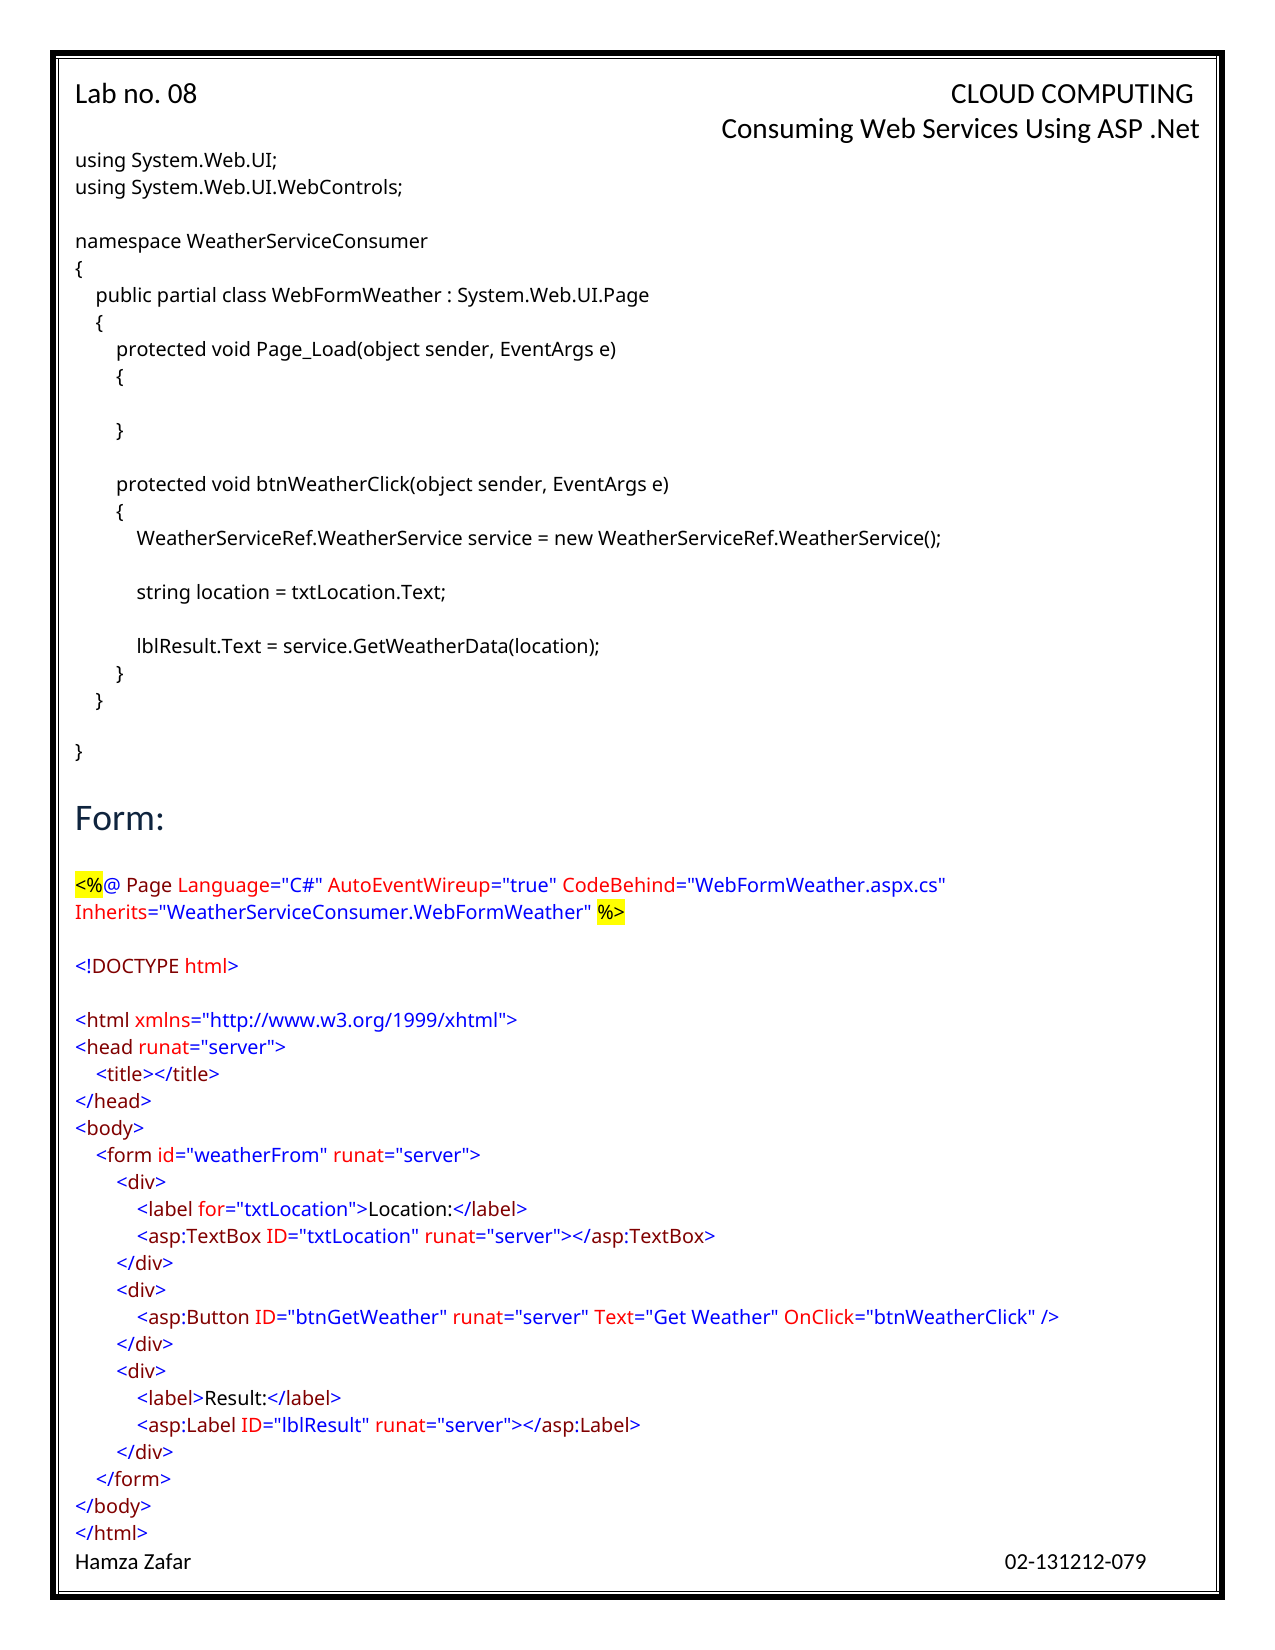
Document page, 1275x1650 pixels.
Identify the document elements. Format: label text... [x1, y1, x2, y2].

text protected void Page_Load(object sender, EventArgs e) [75, 335, 1200, 362]
text WeatherServiceRef.WeatherService service = new WeatherServiceRef.WeatherService(); [75, 524, 1200, 551]
text } [75, 686, 1200, 713]
text <asp:Label ID="lblResult" runat="server"></asp:Label> [75, 1411, 1200, 1438]
text { [75, 497, 1200, 524]
text <asp:TextBox ID="txtLocation" runat="server"></asp:TextBox> [75, 1222, 1200, 1249]
text <div> [75, 1357, 1200, 1384]
text <label>Result:</label> [75, 1384, 1200, 1411]
text protected void btnWeatherClick(object sender, EventArgs e) [75, 470, 1200, 497]
text <title></title> [75, 1060, 1200, 1087]
text </html> [75, 1519, 1200, 1546]
text } [75, 416, 1200, 443]
text <div> [75, 1168, 1200, 1195]
text { [75, 308, 1200, 335]
text <form id="weatherFrom" runat="server"> [75, 1141, 1200, 1168]
text lblResult.Text = service.GetWeatherData(location); [75, 632, 1200, 659]
text { [75, 362, 1200, 389]
text <div> [75, 1276, 1200, 1303]
text <body> [75, 1114, 1200, 1141]
text </head> [75, 1087, 1200, 1114]
text public partial class WebFormWeather : System.Web.UI.Page [75, 281, 1200, 308]
text } [75, 659, 1200, 686]
text using System.Web.UI; [75, 146, 1200, 173]
text </body> [75, 1492, 1200, 1519]
text string location = txtLocation.Text; [75, 578, 1200, 605]
text </div> [75, 1438, 1200, 1465]
text <asp:Button ID="btnGetWeather" runat="server" Text="Get Weather" OnClick="btnWeatherClick" /> [75, 1303, 1200, 1330]
text namespace WeatherServiceConsumer [75, 227, 1200, 254]
text </div> [75, 1249, 1200, 1276]
text Form: [75, 794, 1200, 839]
text </form> [75, 1465, 1200, 1492]
text <html xmlns="http://www.w3.org/1999/xhtml"> [75, 1006, 1200, 1033]
text </div> [75, 1330, 1200, 1357]
text } [75, 738, 1200, 765]
text <head runat="server"> [75, 1033, 1200, 1060]
text <!DOCTYPE html> [75, 952, 1200, 979]
text <label for="txtLocation">Location:</label> [75, 1195, 1200, 1222]
text <%@ Page Language="C#" AutoEventWireup="true" CodeBehind="WebFormWeather.aspx.cs" Inherits="WeatherServiceConsumer.WebFormWeather" %> [75, 871, 1200, 925]
text using System.Web.UI.WebControls; [75, 173, 1200, 200]
text { [75, 254, 1200, 281]
